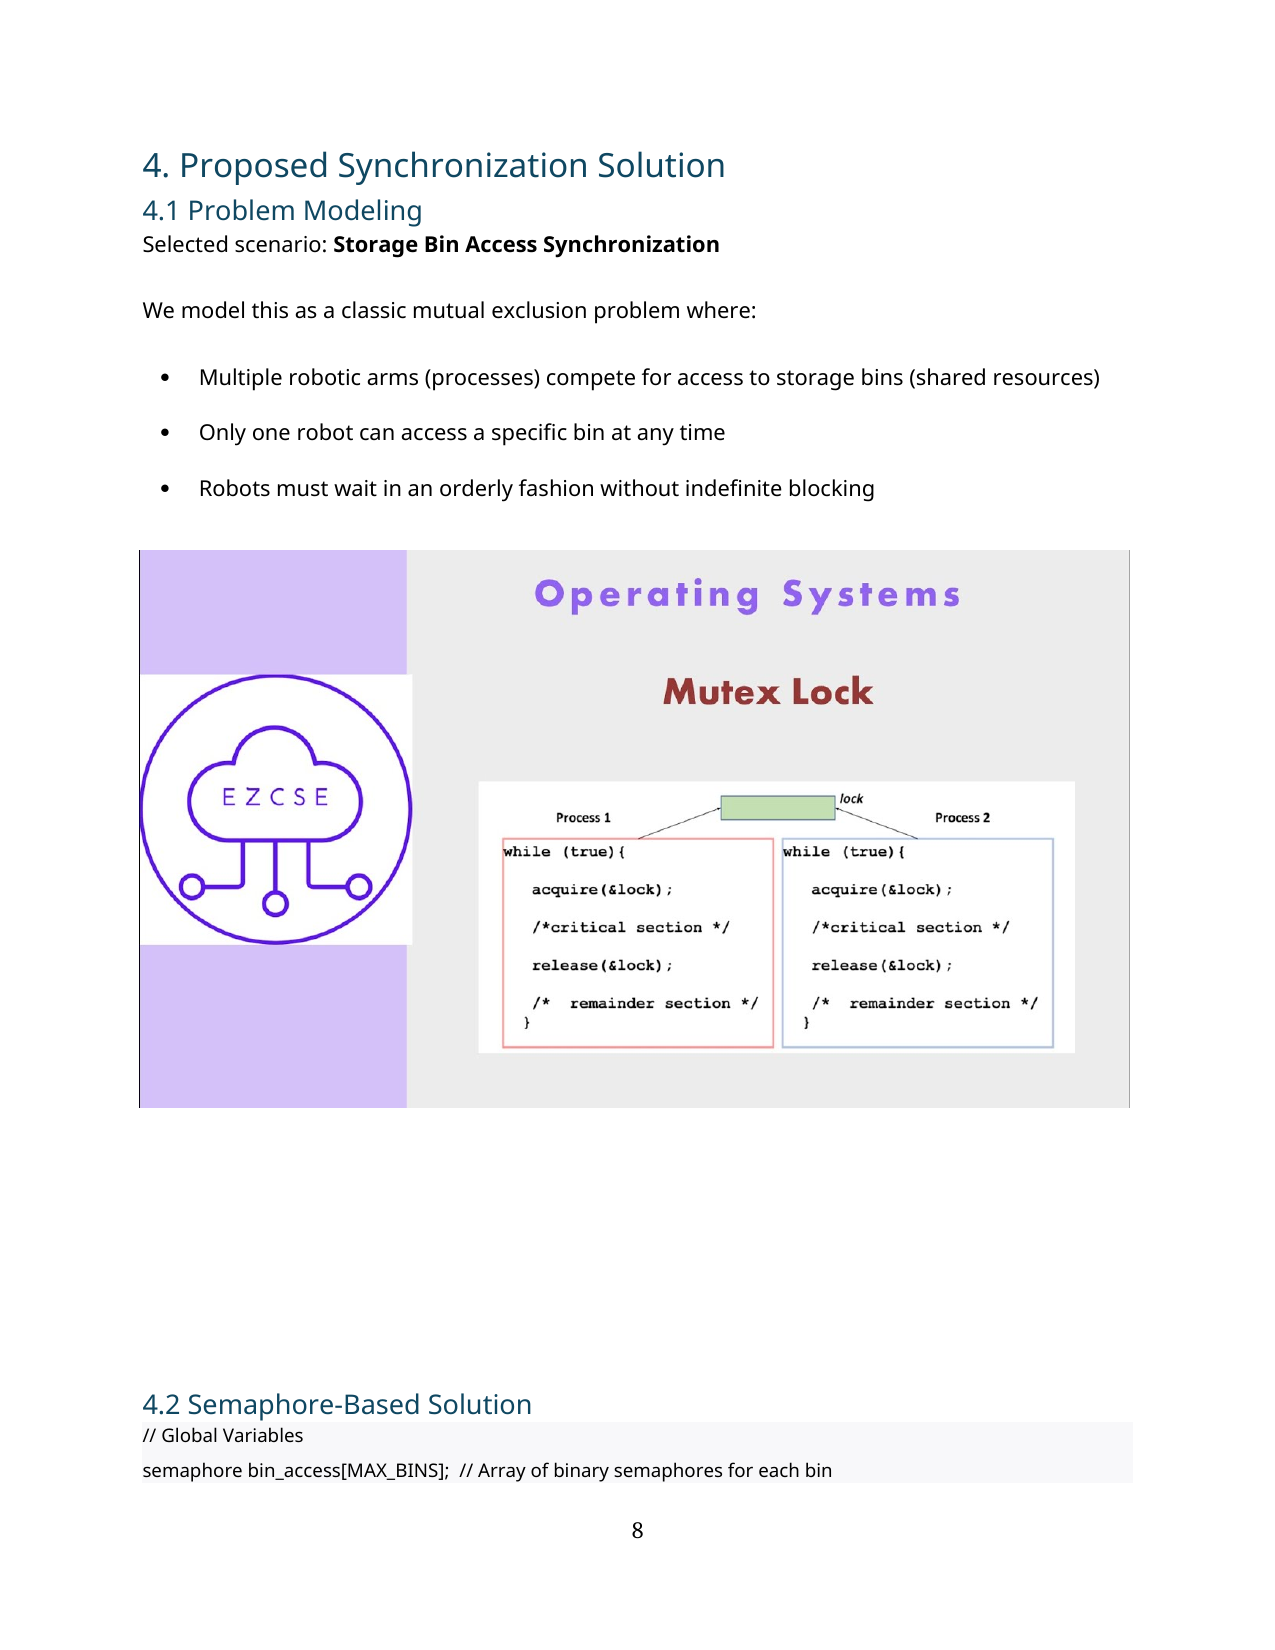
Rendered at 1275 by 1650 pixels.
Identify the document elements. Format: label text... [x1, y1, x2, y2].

picture [139, 550, 1130, 1108]
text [142, 1422, 1133, 1483]
text We model this as a classic mutual exclusion problem where: [142, 295, 1133, 325]
list Robots must wait in an orderly fashion without indefinite blocking [161, 473, 1133, 503]
list Multiple robotic arms (processes) compete for access to storage bins (shared resources) [161, 362, 1133, 392]
subtitle 4.2 Semaphore-Based Solution [142, 1385, 1133, 1422]
text Selected scenario: Storage Bin Access Synchronization [142, 229, 1133, 258]
subtitle 4.1 Problem Modeling [142, 192, 1133, 229]
subtitle 4. Proposed Synchronization Solution [142, 142, 1133, 188]
list Only one robot can access a specific bin at any time [161, 417, 1133, 447]
